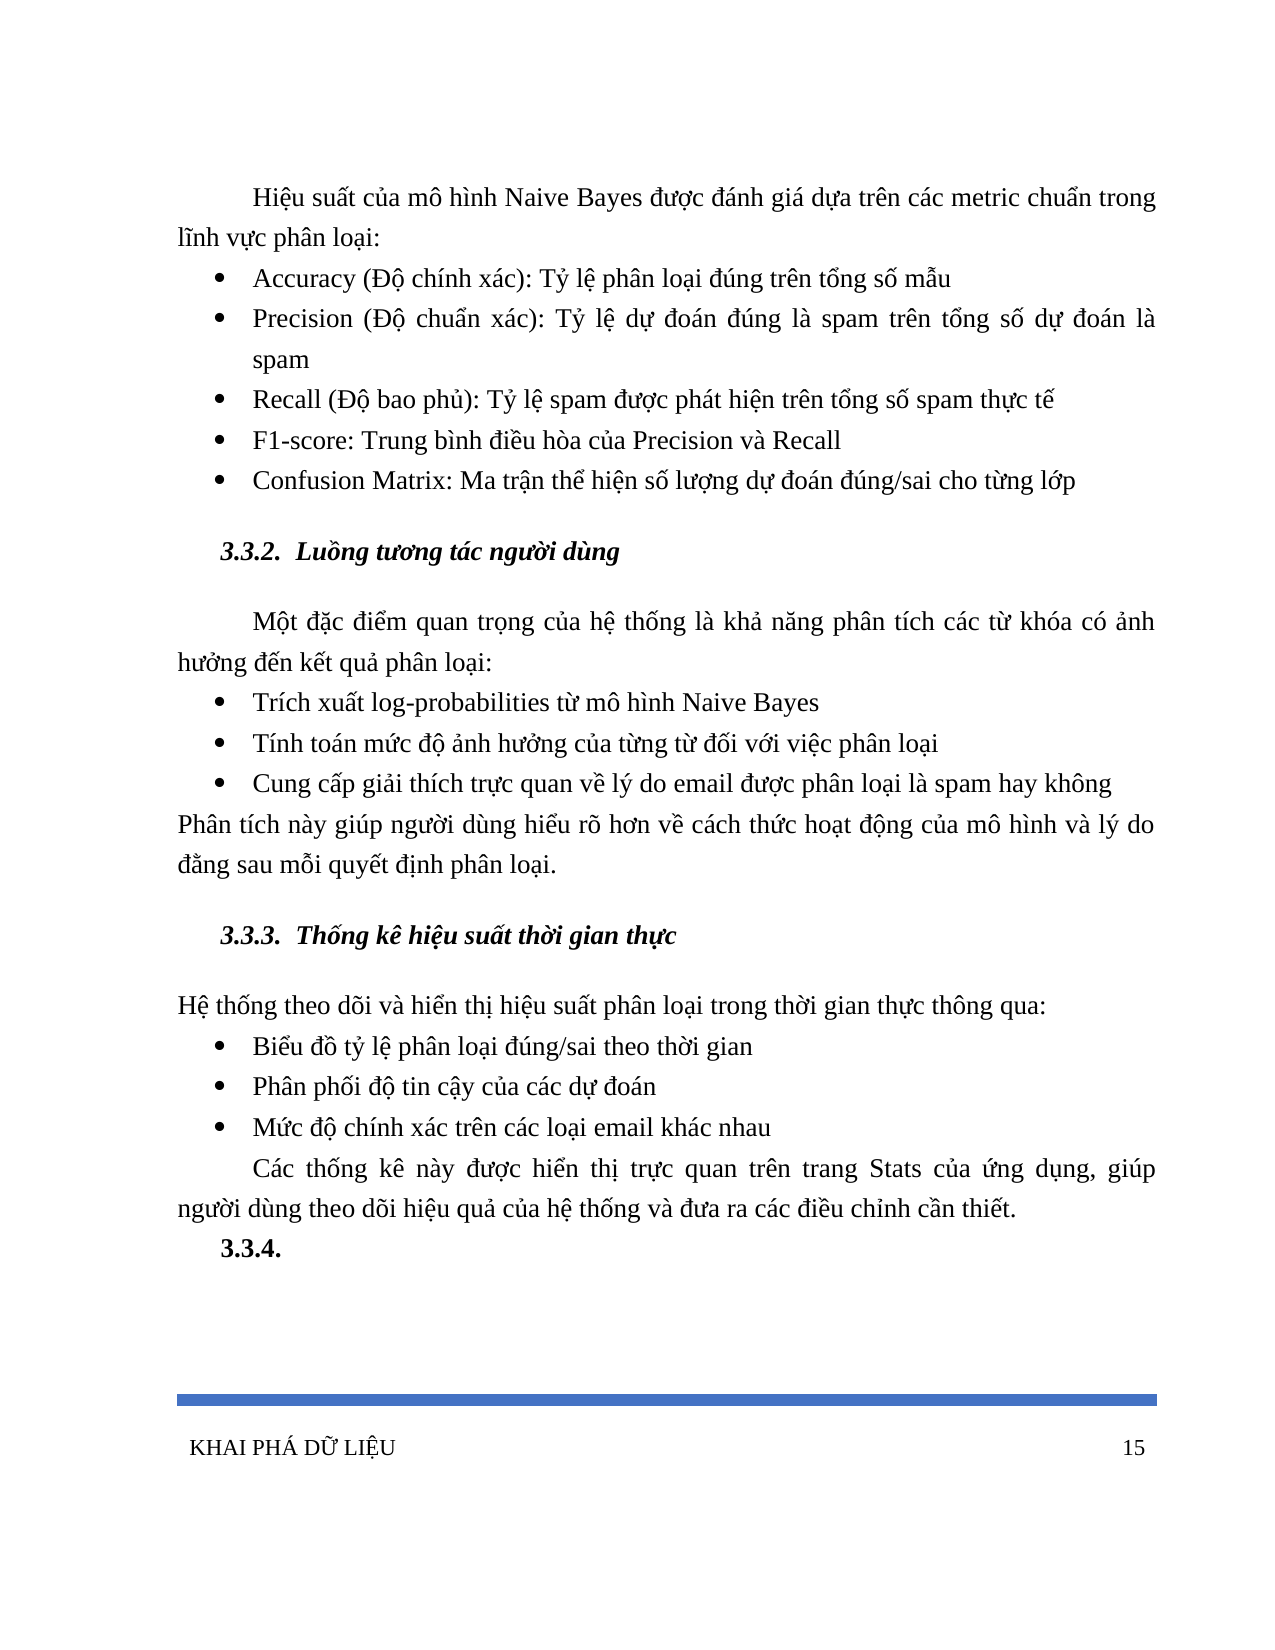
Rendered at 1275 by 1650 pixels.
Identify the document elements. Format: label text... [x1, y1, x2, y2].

list Tính toán mức độ ảnh hưởng của từng từ đối với việc phân loại [215, 727, 1157, 758]
list Thống kê hiệu suất thời gian thực [220, 919, 1157, 950]
text Một đặc điểm quan trọng của hệ thống là khả năng phân tích các từ khóa có ảnh hưởng đến kết quả phân loại: [177, 606, 1157, 677]
list Mức độ chính xác trên các loại email khác nhau [215, 1111, 1157, 1142]
text Các thống kê này được hiển thị trực quan trên trang Stats của ứng dụng, giúp người dùng theo dõi hiệu quả của hệ thống và đưa ra các điều chỉnh cần thiết. [177, 1152, 1157, 1223]
list Biểu đồ tỷ lệ phân loại đúng/sai theo thời gian [215, 1030, 1157, 1061]
list Cung cấp giải thích trực quan về lý do email được phân loại là spam hay không [215, 768, 1157, 799]
list Confusion Matrix: Ma trận thể hiện số lượng dự đoán đúng/sai cho từng lớp [215, 464, 1157, 496]
list Precision (Độ chuẩn xác): Tỷ lệ dự đoán đúng là spam trên tổng số dự đoán là spam [215, 302, 1157, 374]
list Accuracy (Độ chính xác): Tỷ lệ phân loại đúng trên tổng số mẫu [215, 262, 1157, 293]
list Recall (Độ bao phủ): Tỷ lệ spam được phát hiện trên tổng số spam thực tế [215, 383, 1157, 414]
text Phân tích này giúp người dùng hiểu rõ hơn về cách thức hoạt động của mô hình và lý do đằng sau mỗi quyết định phân loại. [177, 808, 1157, 880]
list Phân phối độ tin cậy của các dự đoán [215, 1071, 1157, 1102]
list Luồng tương tác người dùng [220, 535, 1157, 566]
list F1-score: Trung bình điều hòa của Precision và Recall [215, 424, 1157, 455]
list Trích xuất log-probabilities từ mô hình Naive Bayes [215, 686, 1157, 718]
text Hệ thống theo dõi và hiển thị hiệu suất phân loại trong thời gian thực thông qua: [177, 989, 1157, 1021]
text Hiệu suất của mô hình Naive Bayes được đánh giá dựa trên các metric chuẩn trong lĩnh vực phân loại: [177, 181, 1157, 252]
